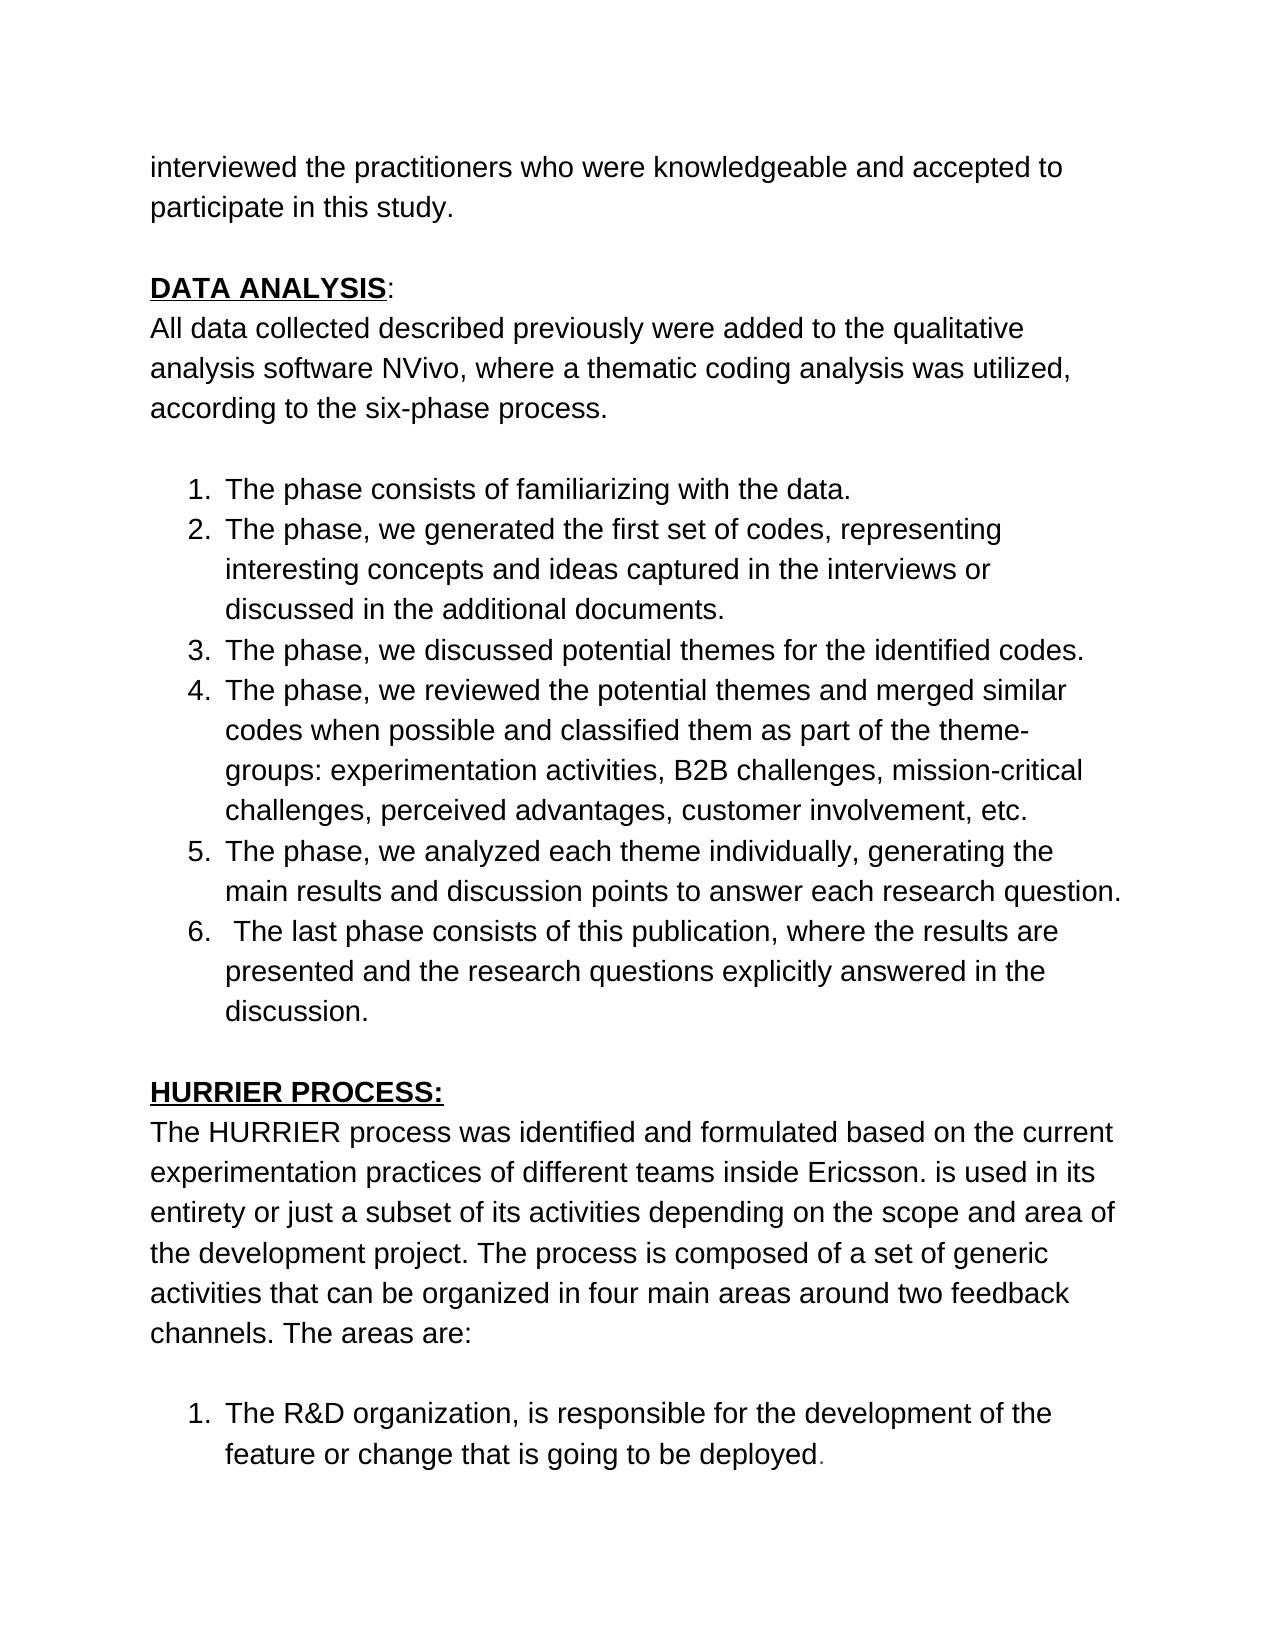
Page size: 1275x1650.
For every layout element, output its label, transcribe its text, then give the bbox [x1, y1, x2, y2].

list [150, 150, 1125, 224]
list All data collected described previously were added to the qualitative analysis software NVivo, where a thematic coding analysis was utilized, according to the six-phase process. [150, 311, 1125, 425]
list The last phase consists of this publication, where the results are presented and the research questions explicitly answered in the discussion. [187, 914, 1125, 1028]
list The phase, we reviewed the potential themes and merged similar codes when possible and classified them as part of the theme-groups: experimentation activities, B2B challenges, mission-critical challenges, perceived advantages, customer involvement, etc. [187, 673, 1125, 827]
list The R&D organization, is responsible for the development of the feature or change that is going to be deployed. [187, 1396, 1125, 1470]
list The phase consists of familiarizing with the data. [187, 472, 1125, 505]
list The phase, we analyzed each theme individually, generating the main results and discussion points to answer each research question. [187, 833, 1125, 907]
list DATA ANALYSIS: [150, 271, 1125, 304]
list The HURRIER process was identified and formulated based on the current experimentation practices of different teams inside Ericsson. is used in its entirety or just a subset of its activities depending on the scope and area of the development project. The process is composed of a set of generic activities that can be organized in four main areas around two feedback channels. The areas are: [150, 1115, 1125, 1349]
list HURRIER PROCESS: [150, 1075, 1125, 1108]
list The phase, we generated the first set of codes, representing interesting concepts and ideas captured in the interviews or discussed in the additional documents. [187, 512, 1125, 626]
list The phase, we discussed potential themes for the identified codes. [187, 632, 1125, 666]
